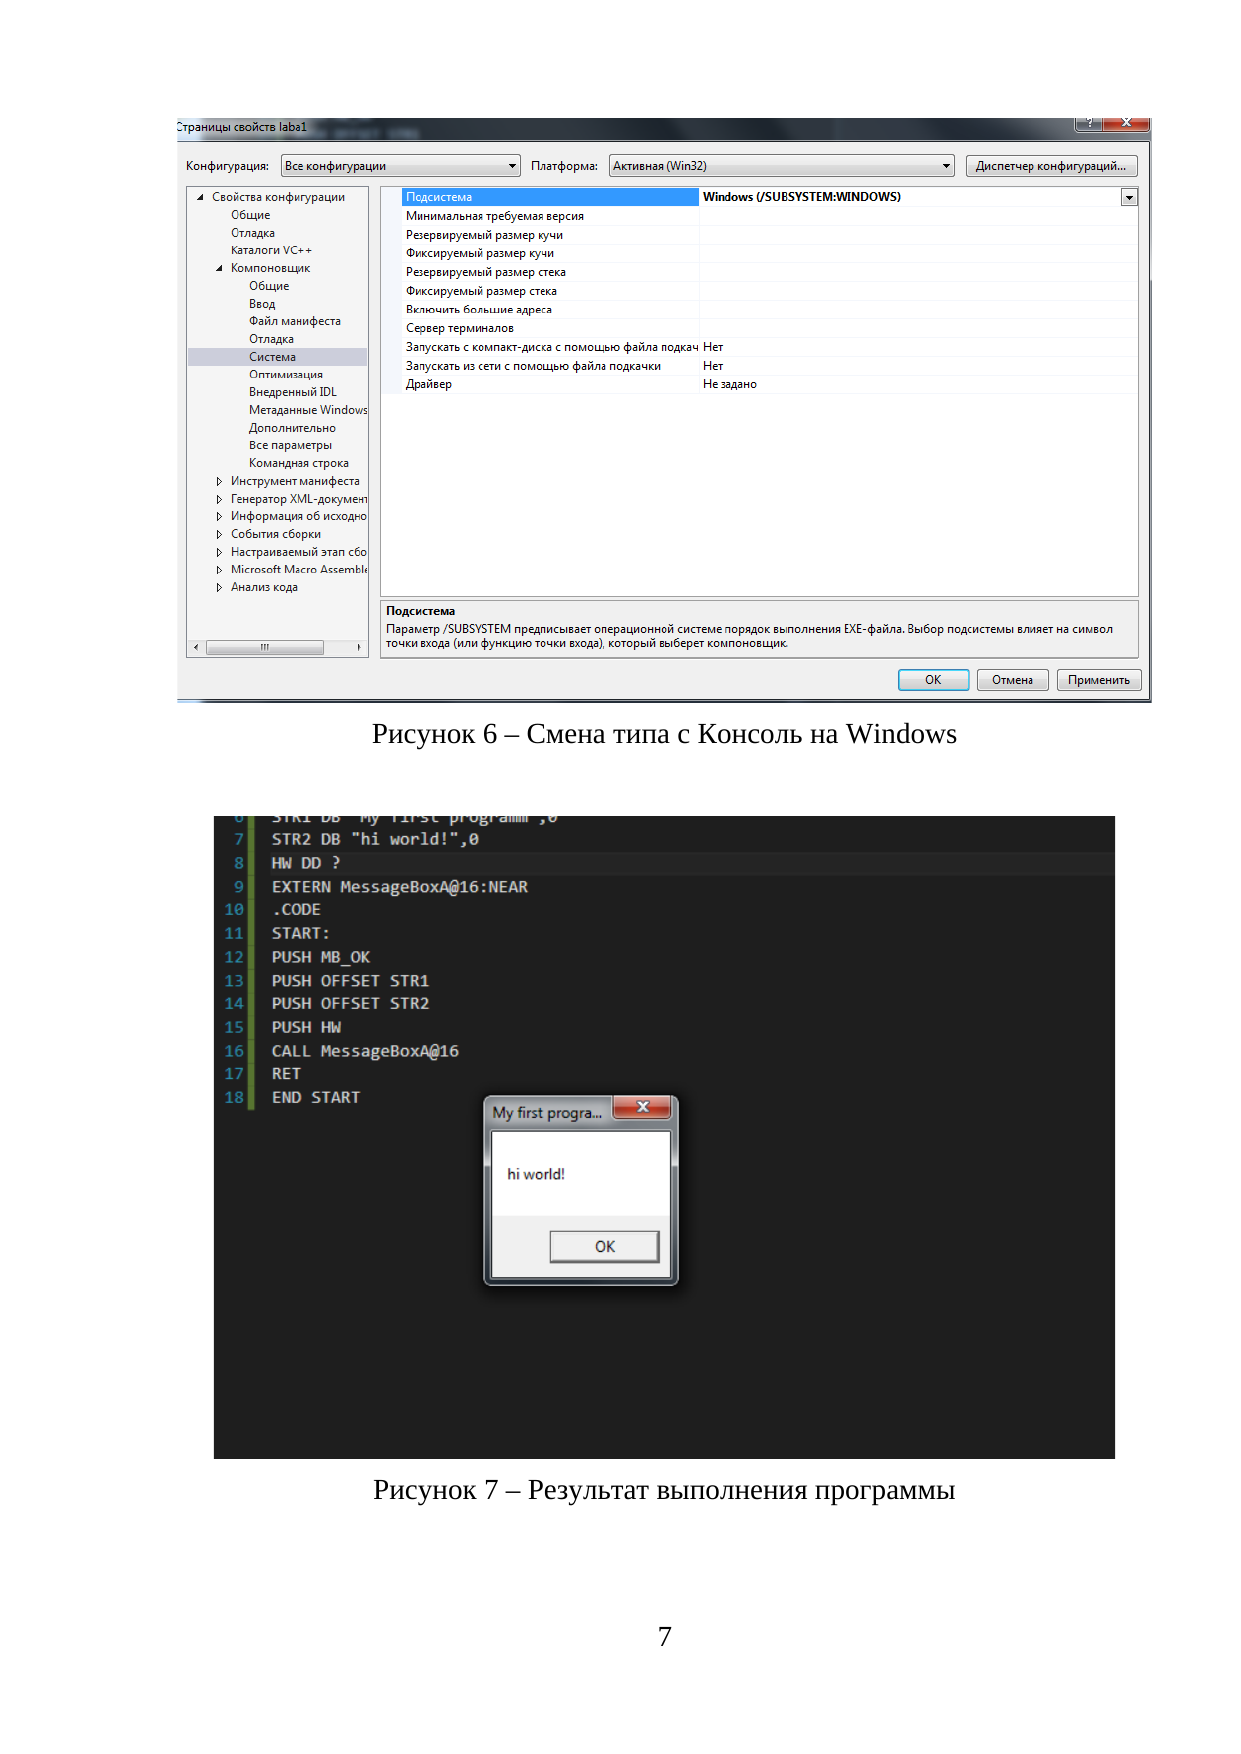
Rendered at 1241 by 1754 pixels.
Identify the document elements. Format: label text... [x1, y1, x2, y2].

text Рисунок 7 – Результат выполнения программы [177, 1472, 1152, 1506]
text Рисунок 6 – Смена типа с Консоль на Windows [177, 716, 1152, 750]
picture [213, 816, 1116, 1459]
picture [177, 118, 1152, 703]
